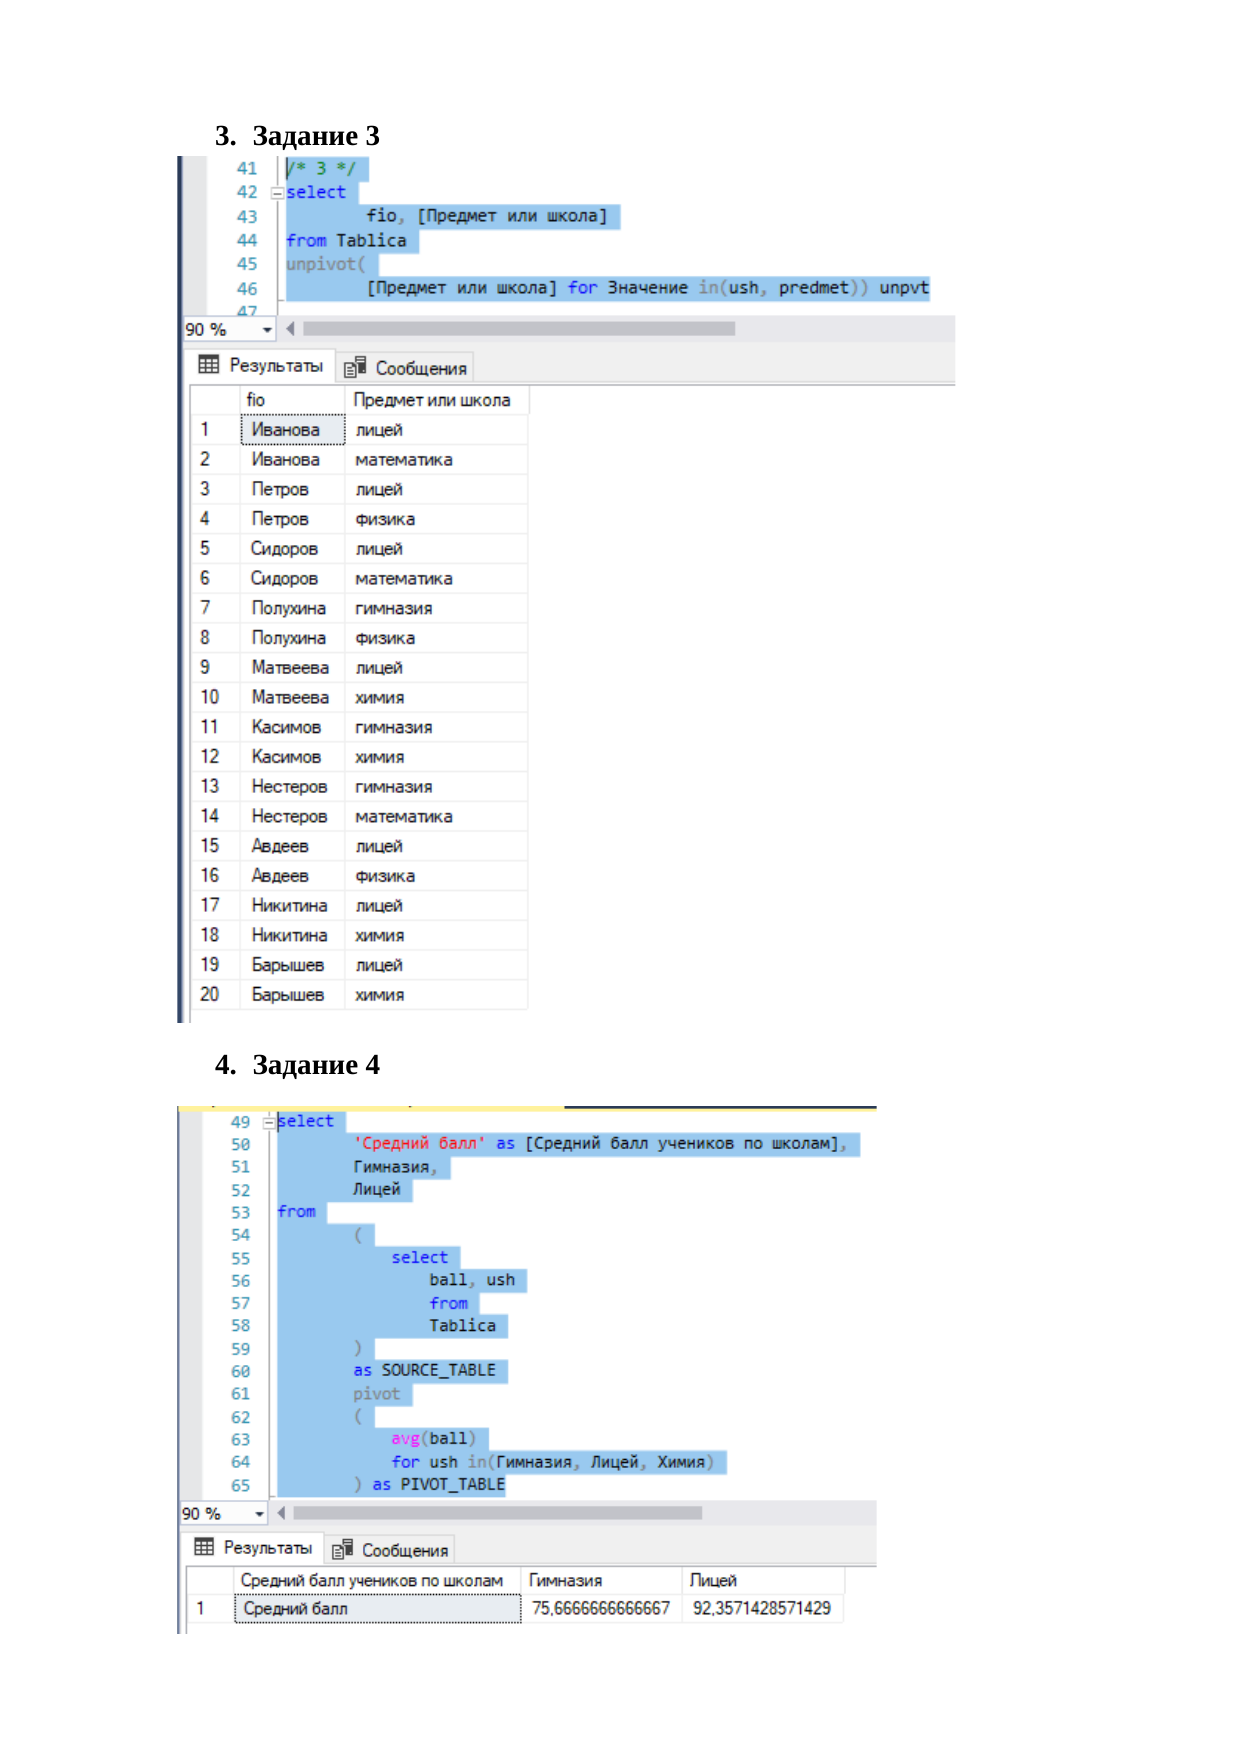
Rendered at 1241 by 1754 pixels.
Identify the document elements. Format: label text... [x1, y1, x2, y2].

picture [177, 156, 956, 1023]
list Задание 4 [215, 1047, 1152, 1081]
subtitle Задание 3 [215, 118, 1152, 152]
picture [177, 1106, 877, 1634]
